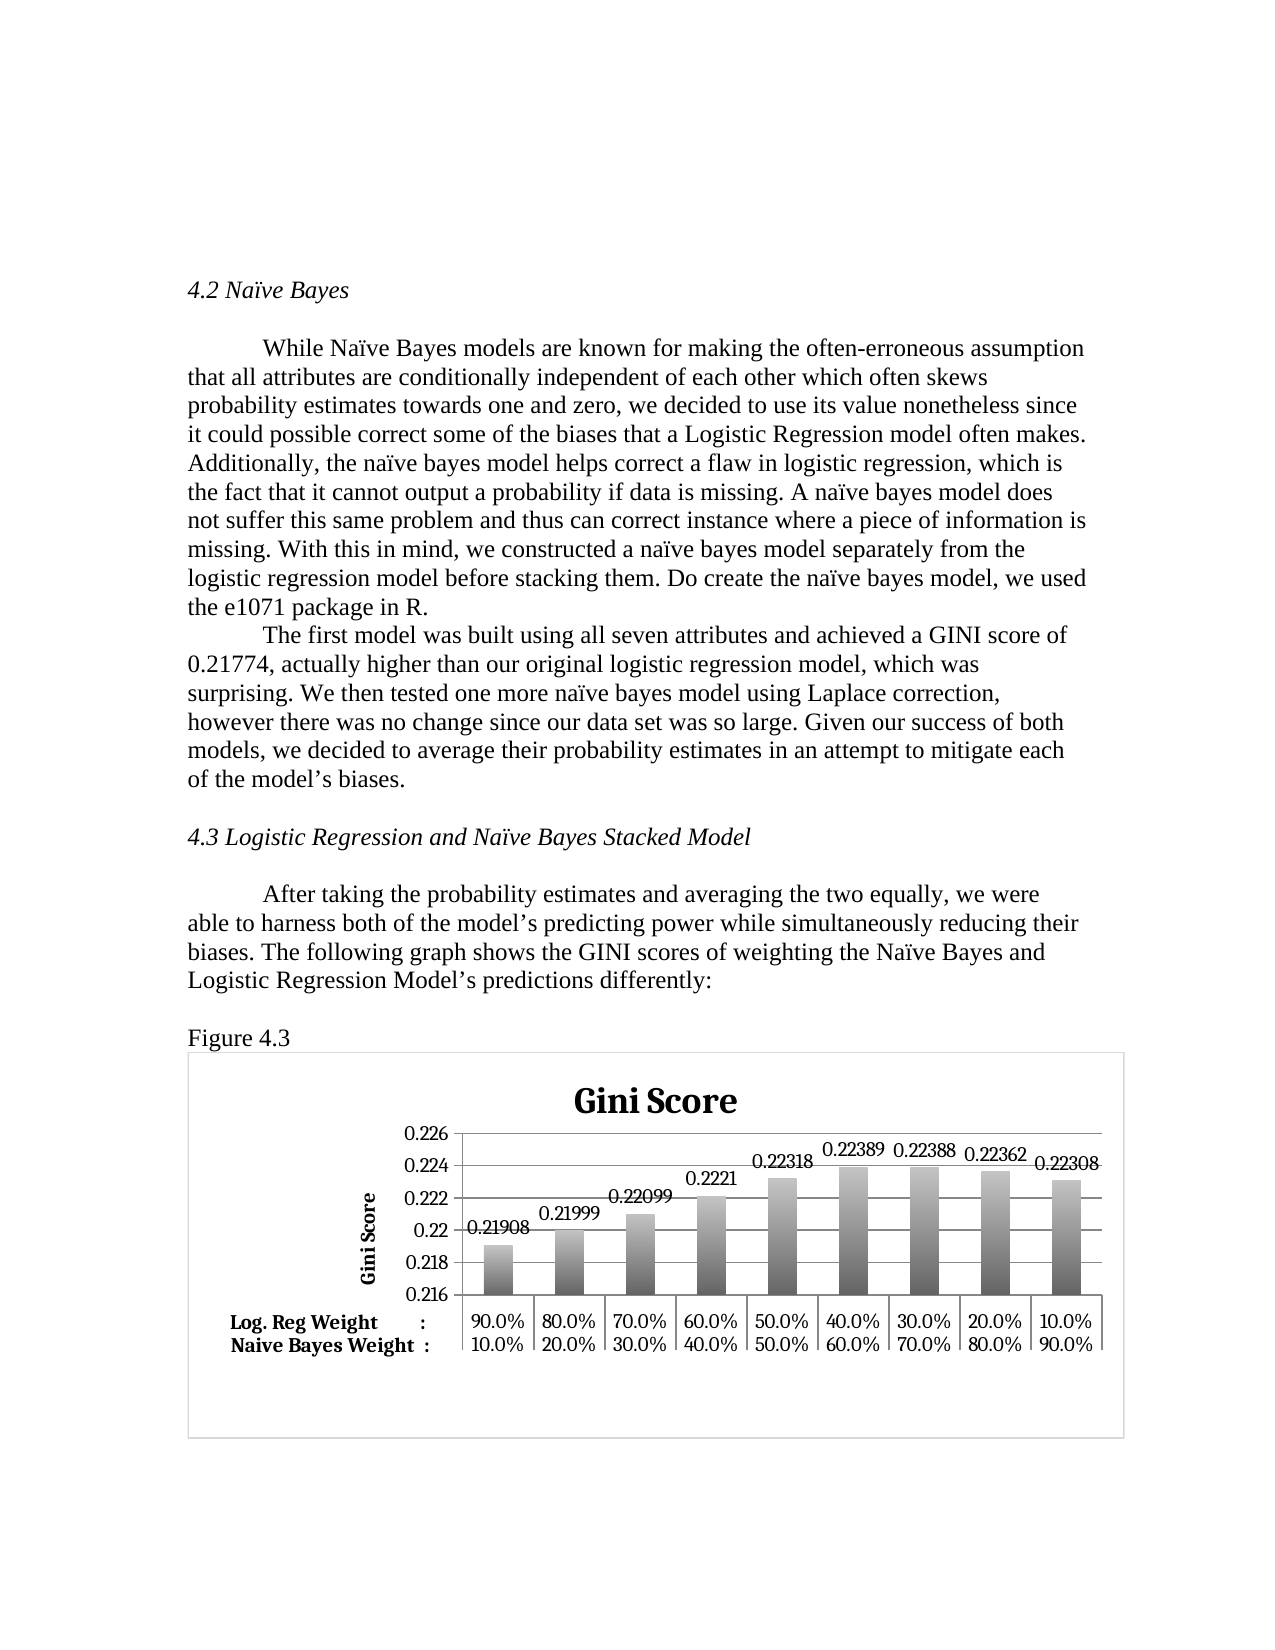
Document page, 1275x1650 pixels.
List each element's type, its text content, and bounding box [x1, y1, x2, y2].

text After taking the probability estimates and averaging the two equally, we were able to harness both of the model’s predicting power while simultaneously reducing their biases. The following graph shows the GINI scores of weighting the Naïve Bayes and Logistic Regression Model’s predictions differently: [187, 879, 1087, 994]
text 4.3 Logistic Regression and Naïve Bayes Stacked Model [187, 822, 1087, 851]
text The first model was built using all seven attributes and achieved a GINI score of 0.21774, actually higher than our original logistic regression model, which was surprising. We then tested one more naïve bayes model using Laplace correction, however there was no change since our data set was so large. Given our success of both models, we decided to average their probability estimates in an attempt to mitigate each of the model’s biases. [187, 621, 1087, 793]
text 4.2 Naïve Bayes [187, 276, 1087, 304]
text Figure 4.3 [187, 1023, 1087, 1052]
text While Naïve Bayes models are known for making the often-erroneous assumption that all attributes are conditionally independent of each other which often skews probability estimates towards one and zero, we decided to use its value nonetheless since it could possible correct some of the biases that a Logistic Regression model often makes. Additionally, the naïve bayes model helps correct a flaw in logistic regression, which is the fact that it cannot output a probability if data is missing. A naïve bayes model does not suffer this same problem and thus can correct instance where a piece of information is missing. With this in mind, we constructed a naïve bayes model separately from the logistic regression model before stacking them. Do create the naïve bayes model, we used the e1071 package in R. [187, 333, 1087, 621]
